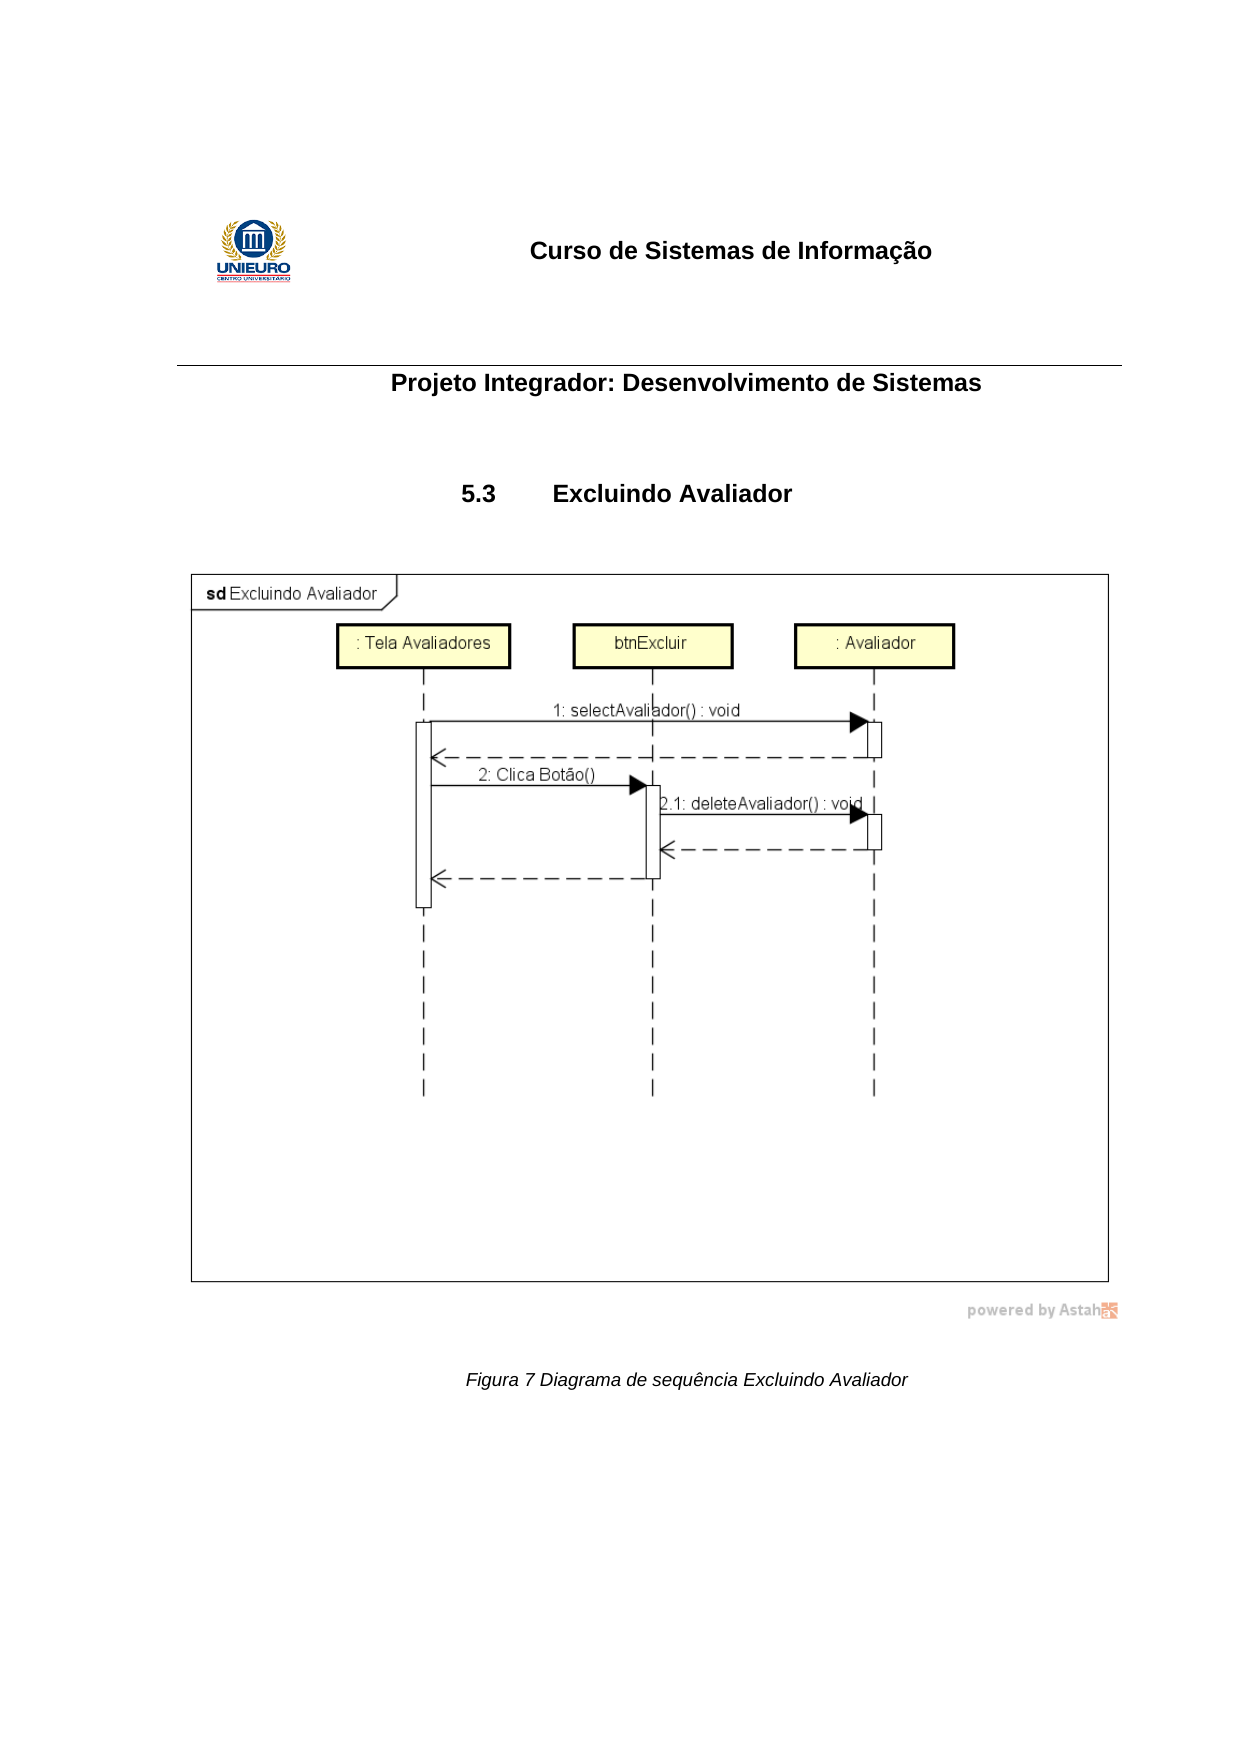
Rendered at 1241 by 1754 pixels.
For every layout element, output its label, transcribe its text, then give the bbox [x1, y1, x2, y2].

picture [177, 560, 1123, 1324]
subtitle Excluindo Avaliador [387, 479, 1122, 508]
picture [186, 189, 320, 312]
